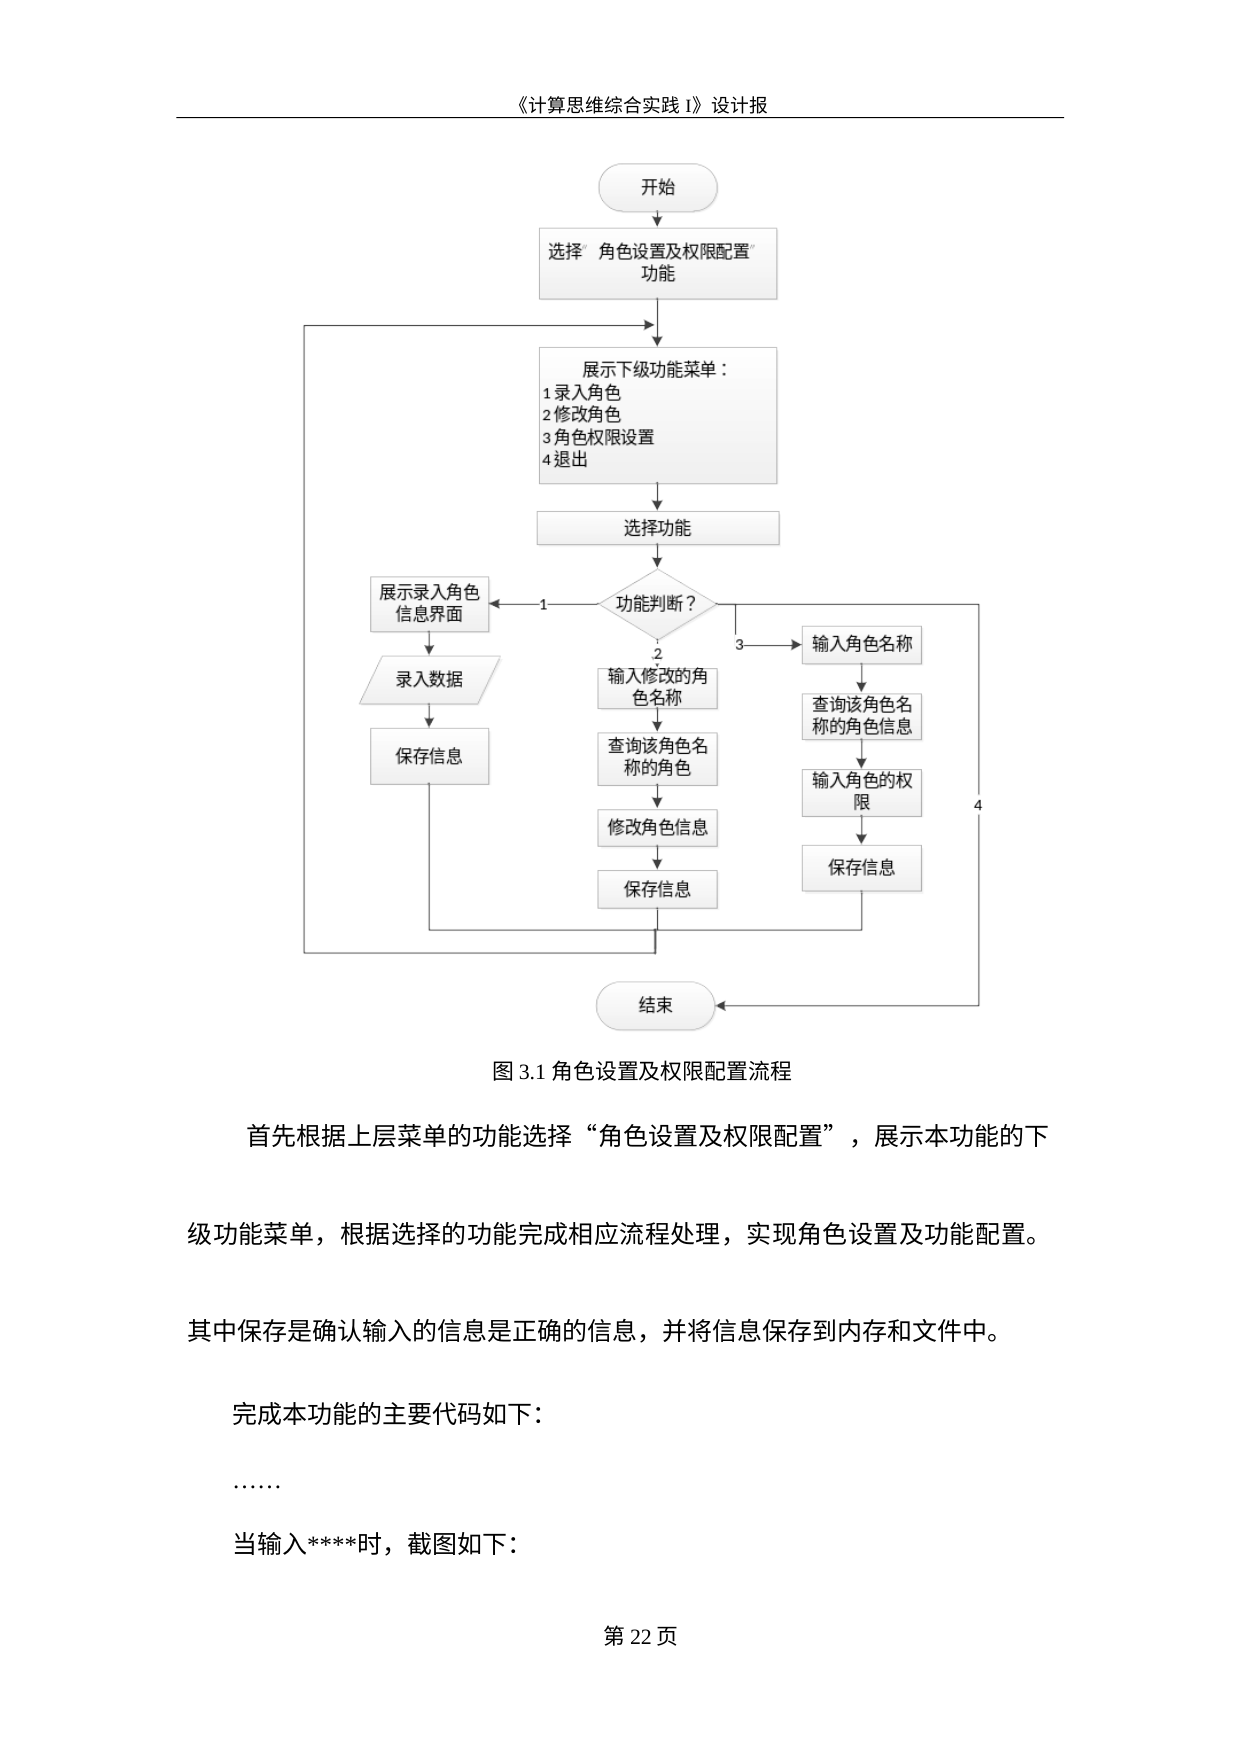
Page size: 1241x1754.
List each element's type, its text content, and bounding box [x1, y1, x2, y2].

text 完成本功能的主要代码如下： [187, 1380, 1053, 1445]
text …… [187, 1463, 1053, 1496]
text 首先根据上层菜单的功能选择“角色设置及权限配置”，展示本功能的下级功能菜单，根据选择的功能完成相应流程处理，实现角色设置及功能配置。其中保存是确认输入的信息是正确的信息，并将信息保存到内存和文件中。 [187, 1102, 1053, 1362]
text 当输入****时，截图如下： [187, 1510, 1053, 1575]
list 图3.1 角色设置及权限配置流程 [187, 1054, 1053, 1086]
